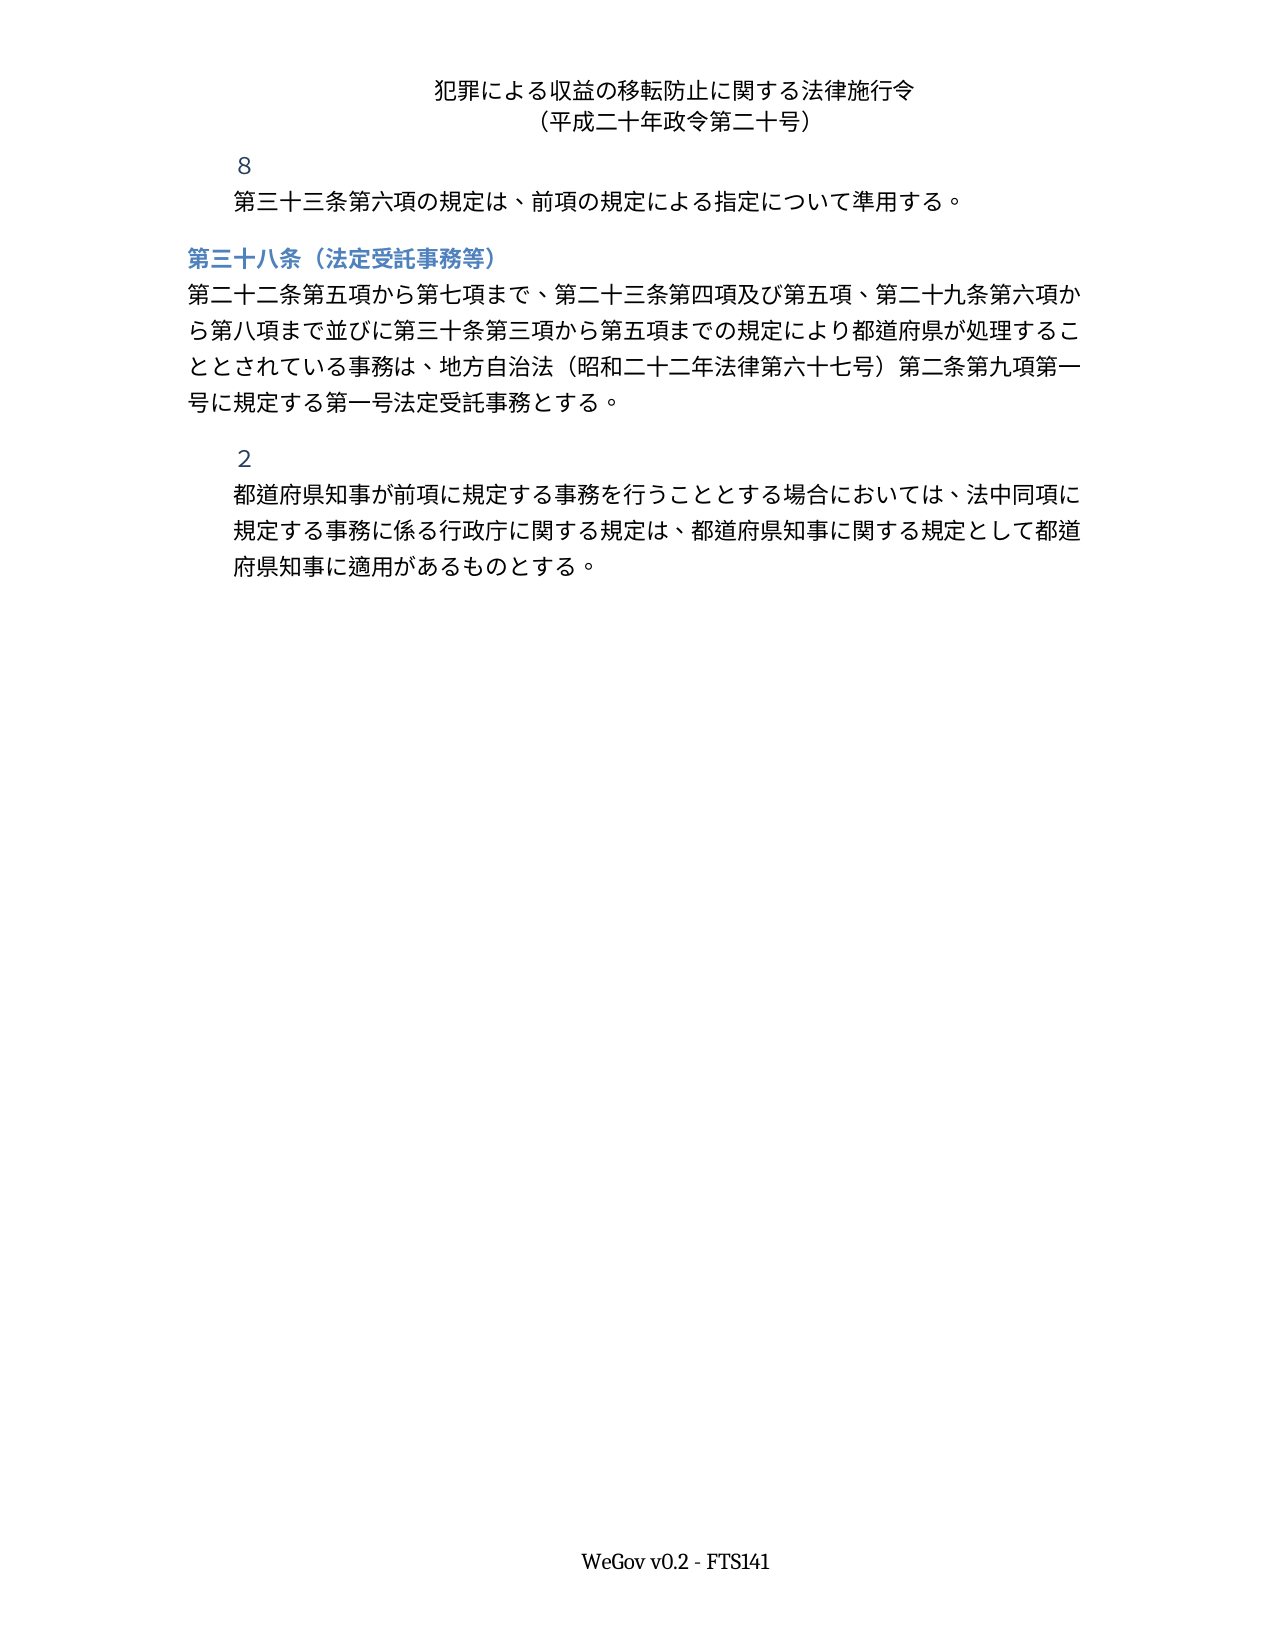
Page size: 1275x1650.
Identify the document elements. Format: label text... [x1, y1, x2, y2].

subtitle 第三十八条（法定受託事務等） [187, 243, 1087, 274]
subtitle ２ [233, 443, 1087, 474]
text 都道府県知事が前項に規定する事務を行うこととする場合においては、法中同項に規定する事務に係る行政庁に関する規定は、都道府県知事に関する規定として都道府県知事に適用があるものとする。 [233, 479, 1087, 582]
subtitle ８ [233, 150, 1087, 181]
text 第二十二条第五項から第七項まで、第二十三条第四項及び第五項、第二十九条第六項から第八項まで並びに第三十条第三項から第五項までの規定により都道府県が処理することとされている事務は、地方自治法（昭和二十二年法律第六十七号）第二条第九項第一号に規定する第一号法定受託事務とする。 [187, 279, 1087, 418]
text 第三十三条第六項の規定は、前項の規定による指定について準用する。 [233, 186, 1087, 217]
